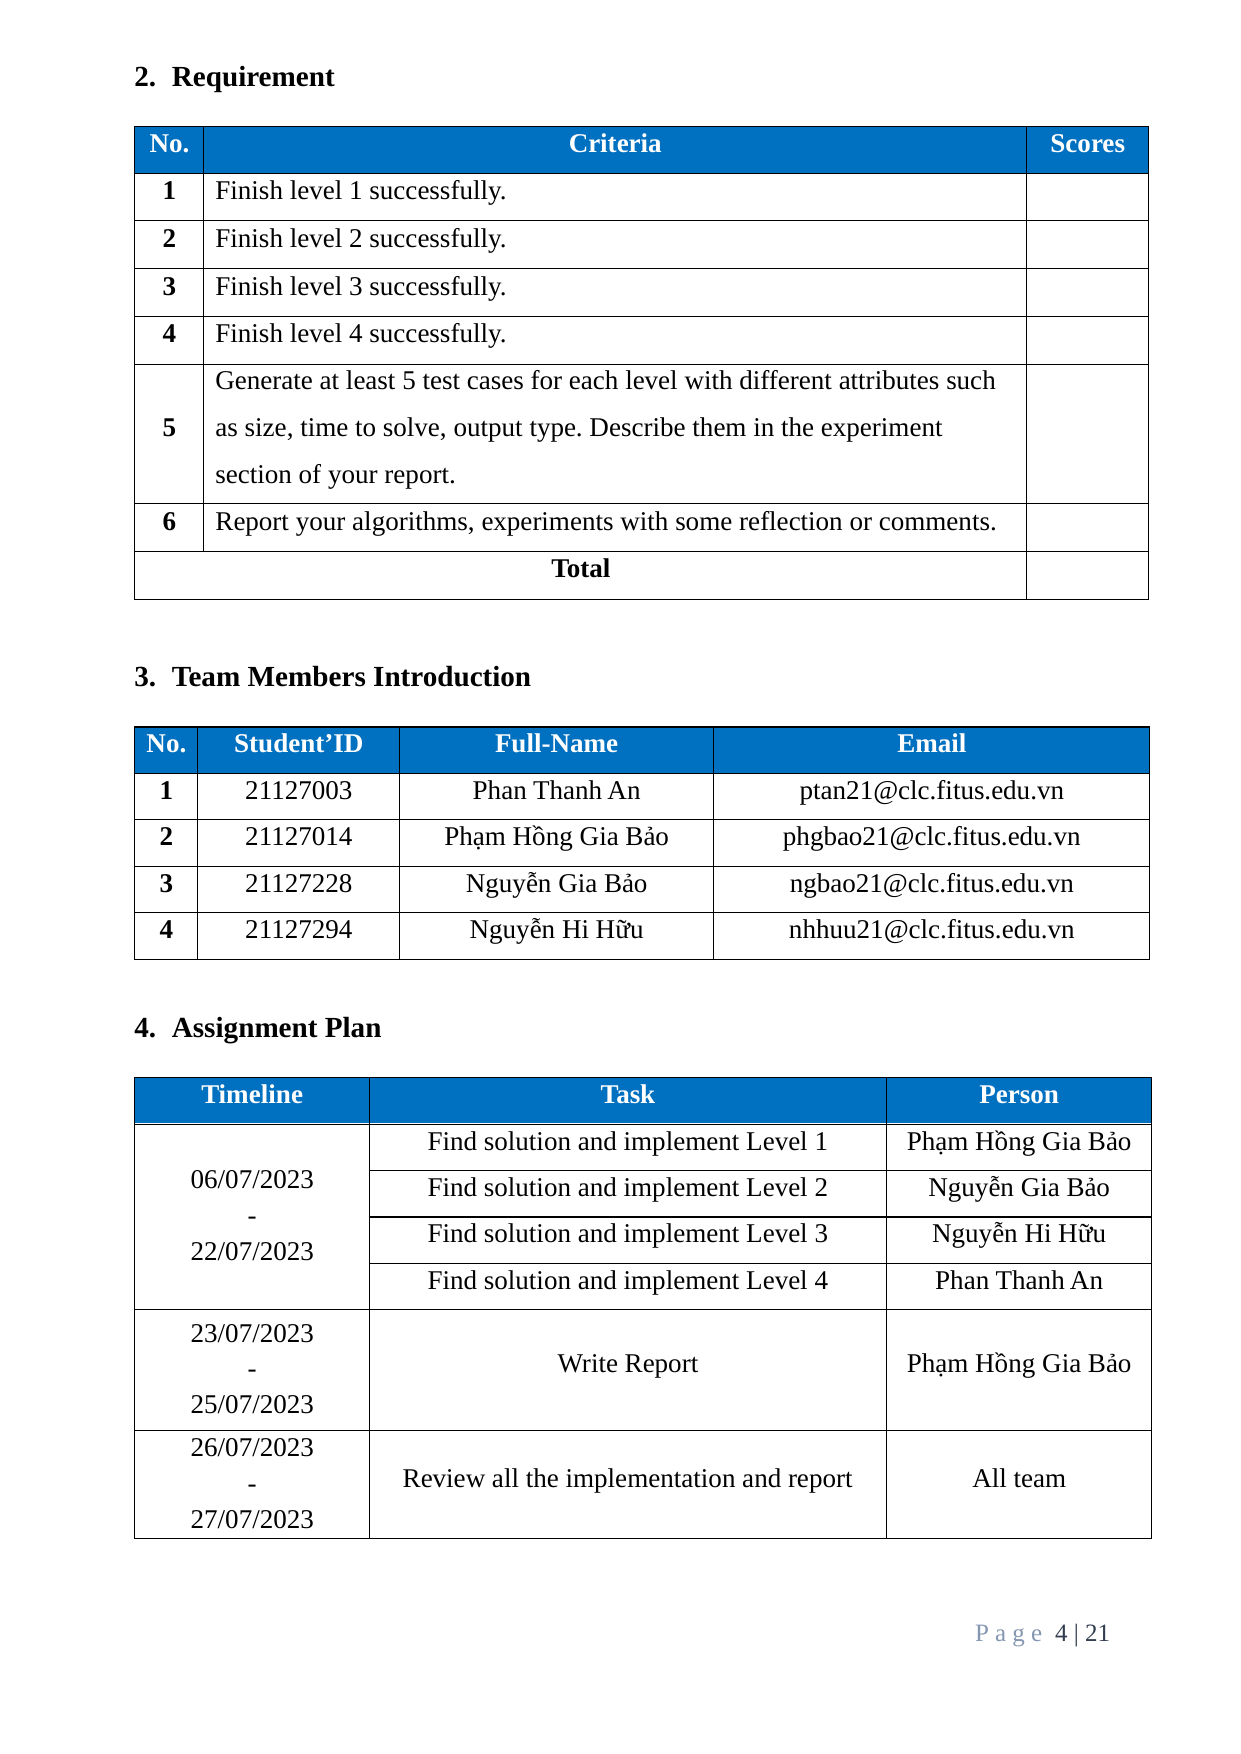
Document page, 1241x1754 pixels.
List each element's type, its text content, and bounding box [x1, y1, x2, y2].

table_header Timeline [135, 1078, 369, 1123]
table_cell Phạm Hồng Gia Bảo [887, 1125, 1151, 1170]
table_cell Review all the implementation and report [370, 1431, 886, 1538]
table_header Student’ID [198, 728, 399, 773]
table_header Scores [1027, 127, 1148, 173]
table_cell 1 [135, 174, 203, 220]
table_header Person [887, 1078, 1151, 1123]
table_cell Phạm Hồng Gia Bảo [400, 820, 713, 866]
table_cell [1027, 221, 1148, 268]
table_cell ptan21@clc.fitus.edu.vn [714, 774, 1149, 819]
table_cell Finish level 4 successfully. [204, 317, 1026, 363]
table_cell Total [135, 552, 1026, 599]
table_cell phgbao21@clc.fitus.edu.vn [714, 820, 1149, 866]
table_cell [1027, 365, 1148, 503]
table_cell Find solution and implement Level 1 [370, 1125, 886, 1170]
table_cell Find solution and implement Level 3 [370, 1218, 886, 1263]
table_cell [1027, 269, 1148, 316]
table_cell Finish level 2 successfully. [204, 221, 1026, 268]
table_cell 23/07/2023 - 25/07/2023 [135, 1310, 369, 1430]
table_cell Finish level 3 successfully. [204, 269, 1026, 316]
table_header No. [135, 127, 203, 173]
table_cell Phan Thanh An [400, 774, 713, 819]
table_cell Write Report [370, 1310, 886, 1430]
table_cell All team [887, 1431, 1151, 1538]
table_header No. [135, 728, 197, 773]
table_cell 5 [135, 365, 203, 503]
table_cell Finish level 1 successfully. [204, 174, 1026, 220]
table_cell 3 [135, 269, 203, 316]
table_cell 06/07/2023 - 22/07/2023 [135, 1125, 369, 1309]
table_cell Phan Thanh An [887, 1264, 1151, 1309]
table_cell Phạm Hồng Gia Bảo [887, 1310, 1151, 1430]
table_cell Find solution and implement Level 2 [370, 1171, 886, 1216]
table_header Criteria [204, 127, 1026, 173]
table_header Email [714, 728, 1149, 773]
table_cell 21127014 [198, 820, 399, 866]
table_cell [1027, 174, 1148, 220]
table_cell Nguyễn Gia Bảo [400, 867, 713, 912]
table_cell Nguyễn Gia Bảo [887, 1171, 1151, 1216]
table_cell 21127294 [198, 913, 399, 959]
table_cell [1027, 317, 1148, 363]
table_cell 2 [135, 221, 203, 268]
table_cell 21127003 [198, 774, 399, 819]
table_cell Find solution and implement Level 4 [370, 1264, 886, 1309]
list Team Members Introduction [134, 659, 1137, 693]
table_cell Report your algorithms, experiments with some reflection or comments. [204, 504, 1026, 551]
table_cell 4 [135, 913, 197, 959]
table_cell nhhuu21@clc.fitus.edu.vn [714, 913, 1149, 959]
table_cell [1027, 552, 1148, 599]
table_cell Nguyễn Hi Hữu [400, 913, 713, 959]
table_cell ngbao21@clc.fitus.edu.vn [714, 867, 1149, 912]
table_cell 1 [135, 774, 197, 819]
table_cell 3 [135, 867, 197, 912]
table_cell 4 [135, 317, 203, 363]
table_cell 6 [135, 504, 203, 551]
table_cell 26/07/2023 - 27/07/2023 [135, 1431, 369, 1538]
list Requirement [134, 59, 1137, 93]
table_cell 2 [135, 820, 197, 866]
table_cell 21127228 [198, 867, 399, 912]
table_header Full-Name [400, 728, 713, 773]
table_cell [1027, 504, 1148, 551]
table_header Task [370, 1078, 886, 1123]
table_cell Nguyễn Hi Hữu [887, 1218, 1151, 1263]
list Assignment Plan [134, 1010, 1137, 1044]
table_cell Generate at least 5 test cases for each level with different attributes such as size, time to solve, output type. Describe them in the experiment section of your report. [204, 365, 1026, 503]
